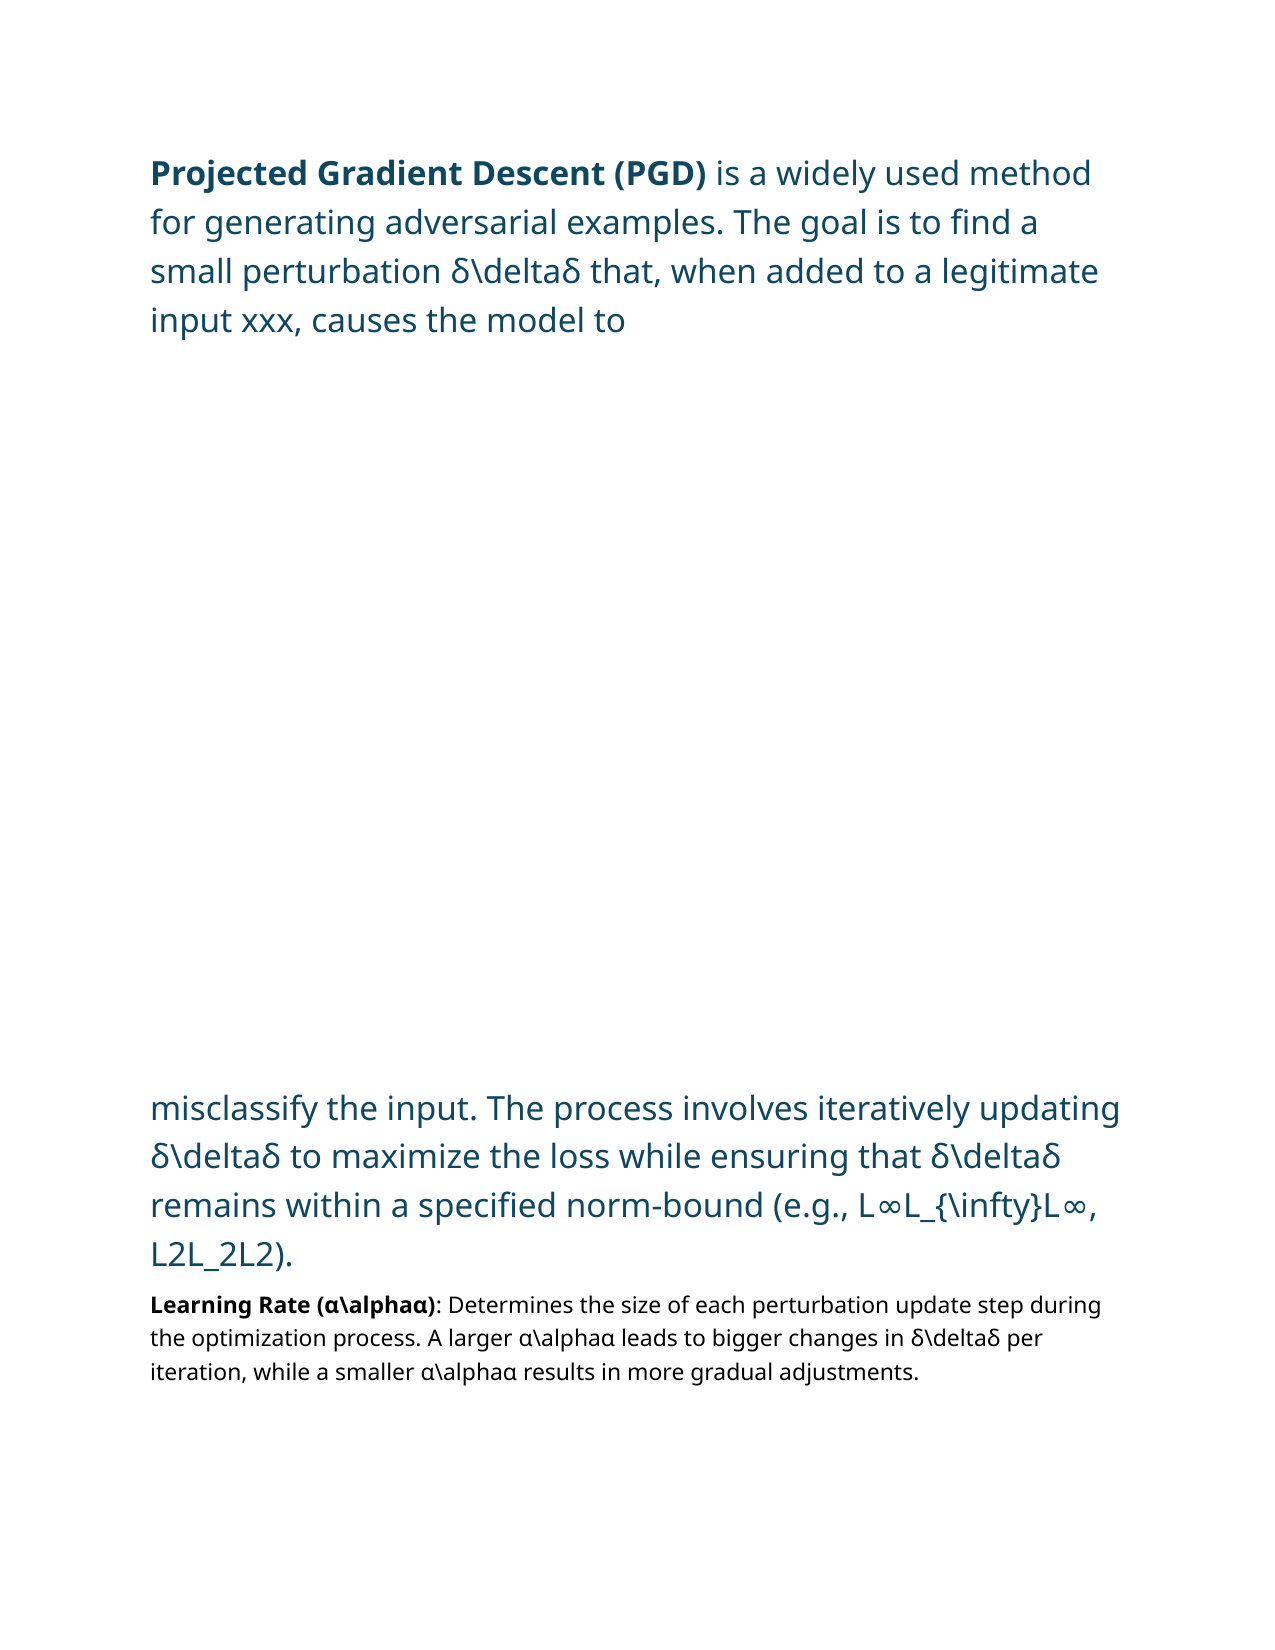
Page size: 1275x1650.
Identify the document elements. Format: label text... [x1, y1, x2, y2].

text Learning Rate (α\alphaα): Determines the size of each perturbation update step during the optimization process. A larger α\alphaα leads to bigger changes in δ\deltaδ per iteration, while a smaller α\alphaα results in more gradual adjustments. [150, 1288, 1125, 1387]
subtitle Projected Gradient Descent (PGD) is a widely used method for generating adversarial examples. The goal is to find a small perturbation δ\deltaδ that, when added to a legitimate input xxx, causes the model to [150, 150, 1125, 342]
subtitle misclassify the input. The process involves iteratively updating δ\deltaδ to maximize the loss while ensuring that δ\deltaδ remains within a specified norm-bound (e.g., L∞L_{\infty}L∞​, L2L_2L2​). [150, 1084, 1125, 1277]
